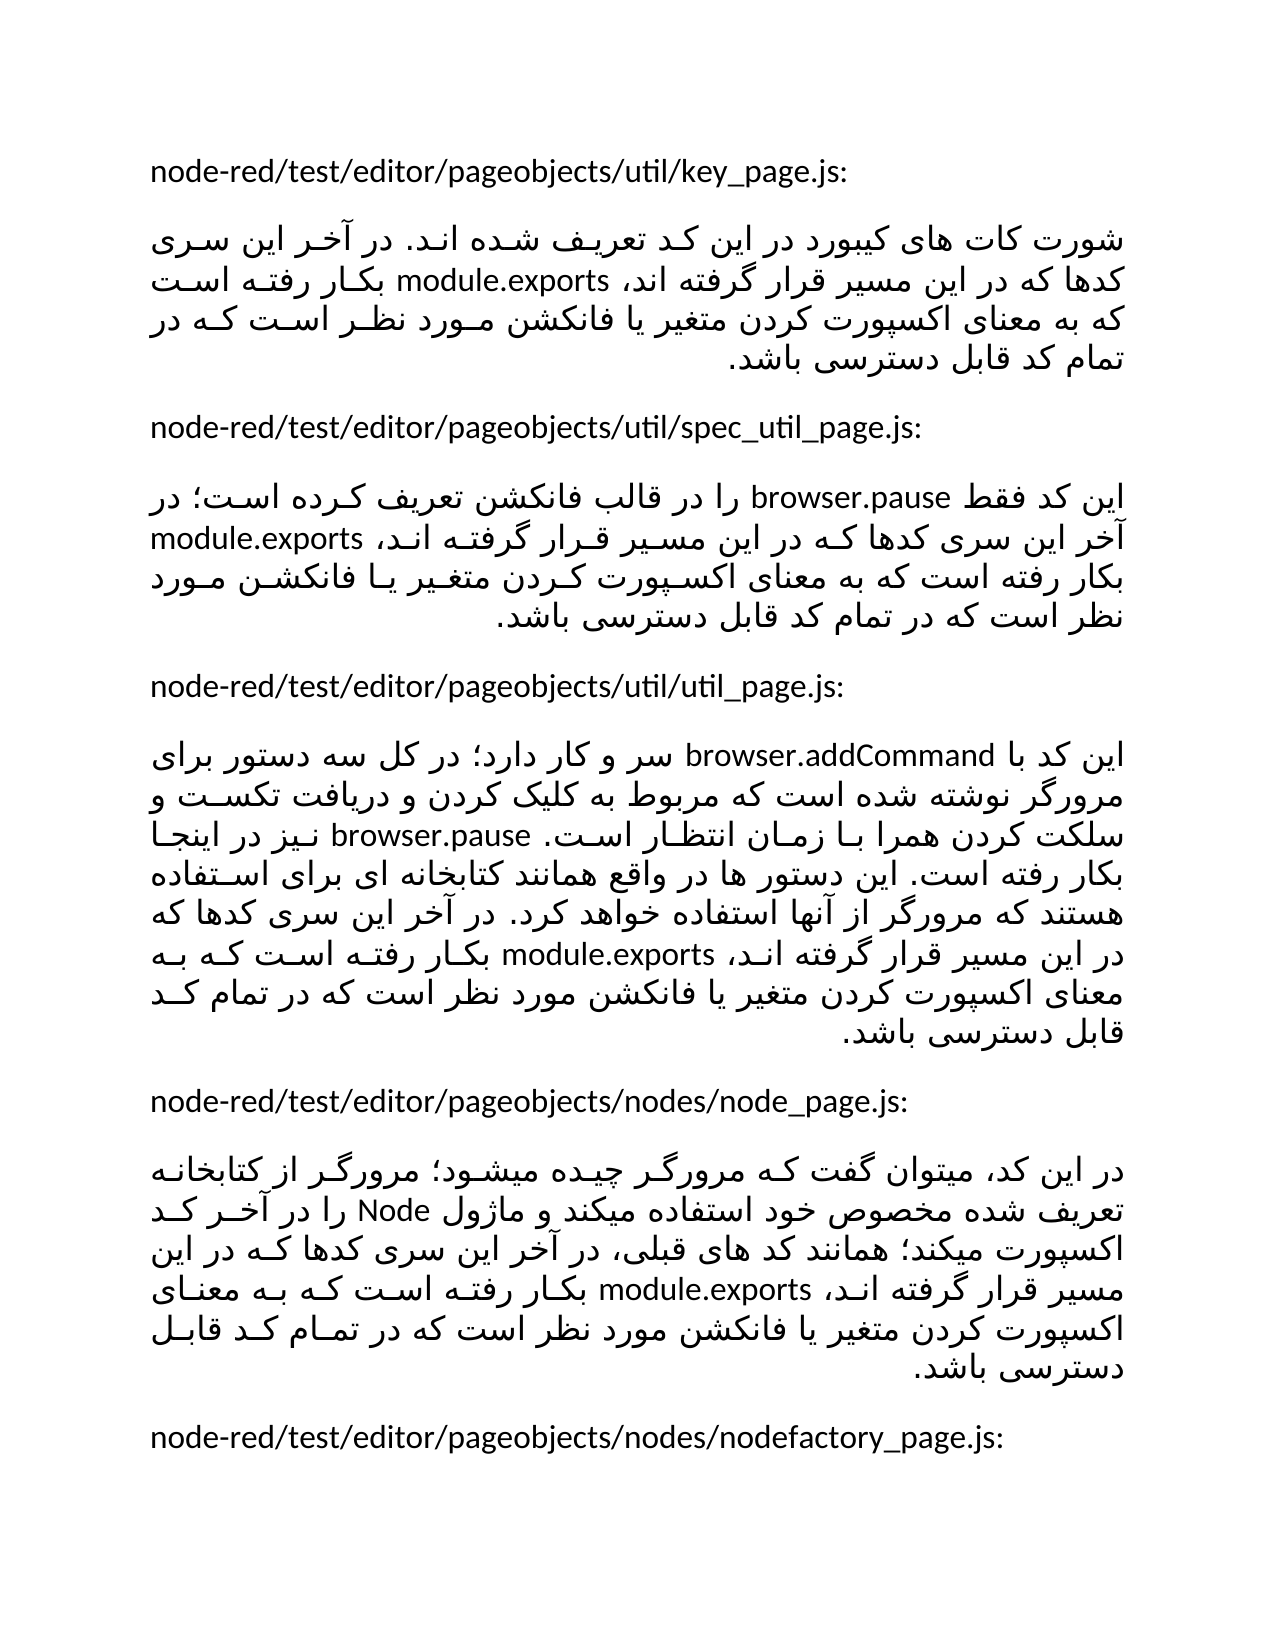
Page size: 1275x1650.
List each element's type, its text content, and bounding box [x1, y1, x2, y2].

subtitle شورت کات های کیبورد در این کد تعریف شده اند. در آخر این سری کدها که در این مسیر قرار گرفته اند، module.exports بکار رفته است که به معنای اکسپورت کردن متغیر یا فانکشن مورد نظر است که در تمام کد قابل دسترسی باشد. [150, 220, 1125, 377]
subtitle این کد فقط browser.pause را در قالب فانکشن تعریف کرده است؛ در آخر این سری کدها که در این مسیر قرار گرفته اند، module.exports بکار رفته است که به معنای اکسپورت کردن متغیر یا فانکشن مورد نظر است که در تمام کد قابل دسترسی باشد. [150, 476, 1125, 635]
subtitle node-red/test/editor/pageobjects/util/key_page.js: [150, 150, 1125, 191]
subtitle node-red/test/editor/pageobjects/util/spec_util_page.js: [150, 406, 1125, 447]
subtitle node-red/test/editor/pageobjects/nodes/nodefactory_page.js: [150, 1416, 1125, 1457]
subtitle node-red/test/editor/pageobjects/nodes/node_page.js: [150, 1080, 1125, 1121]
subtitle node-red/test/editor/pageobjects/util/util_page.js: [150, 664, 1125, 705]
subtitle این کد با browser.addCommand سر و کار دارد؛ در کل سه دستور برای مرورگر نوشته شده است که مربوط به کلیک کردن و دریافت تکست و سلکت کردن همرا با زمان انتظار است. browser.pause نیز در اینجا بکار رفته است. این دستور ها در واقع همانند کتابخانه ای برای استفاده هستند که مرورگر از آنها استفاده خواهد کرد. در آخر این سری کدها که در این مسیر قرار گرفته اند، module.exports بکار رفته است که به معنای اکسپورت کردن متغیر یا فانکشن مورد نظر است که در تمام کد قابل دسترسی باشد. [150, 734, 1125, 1051]
